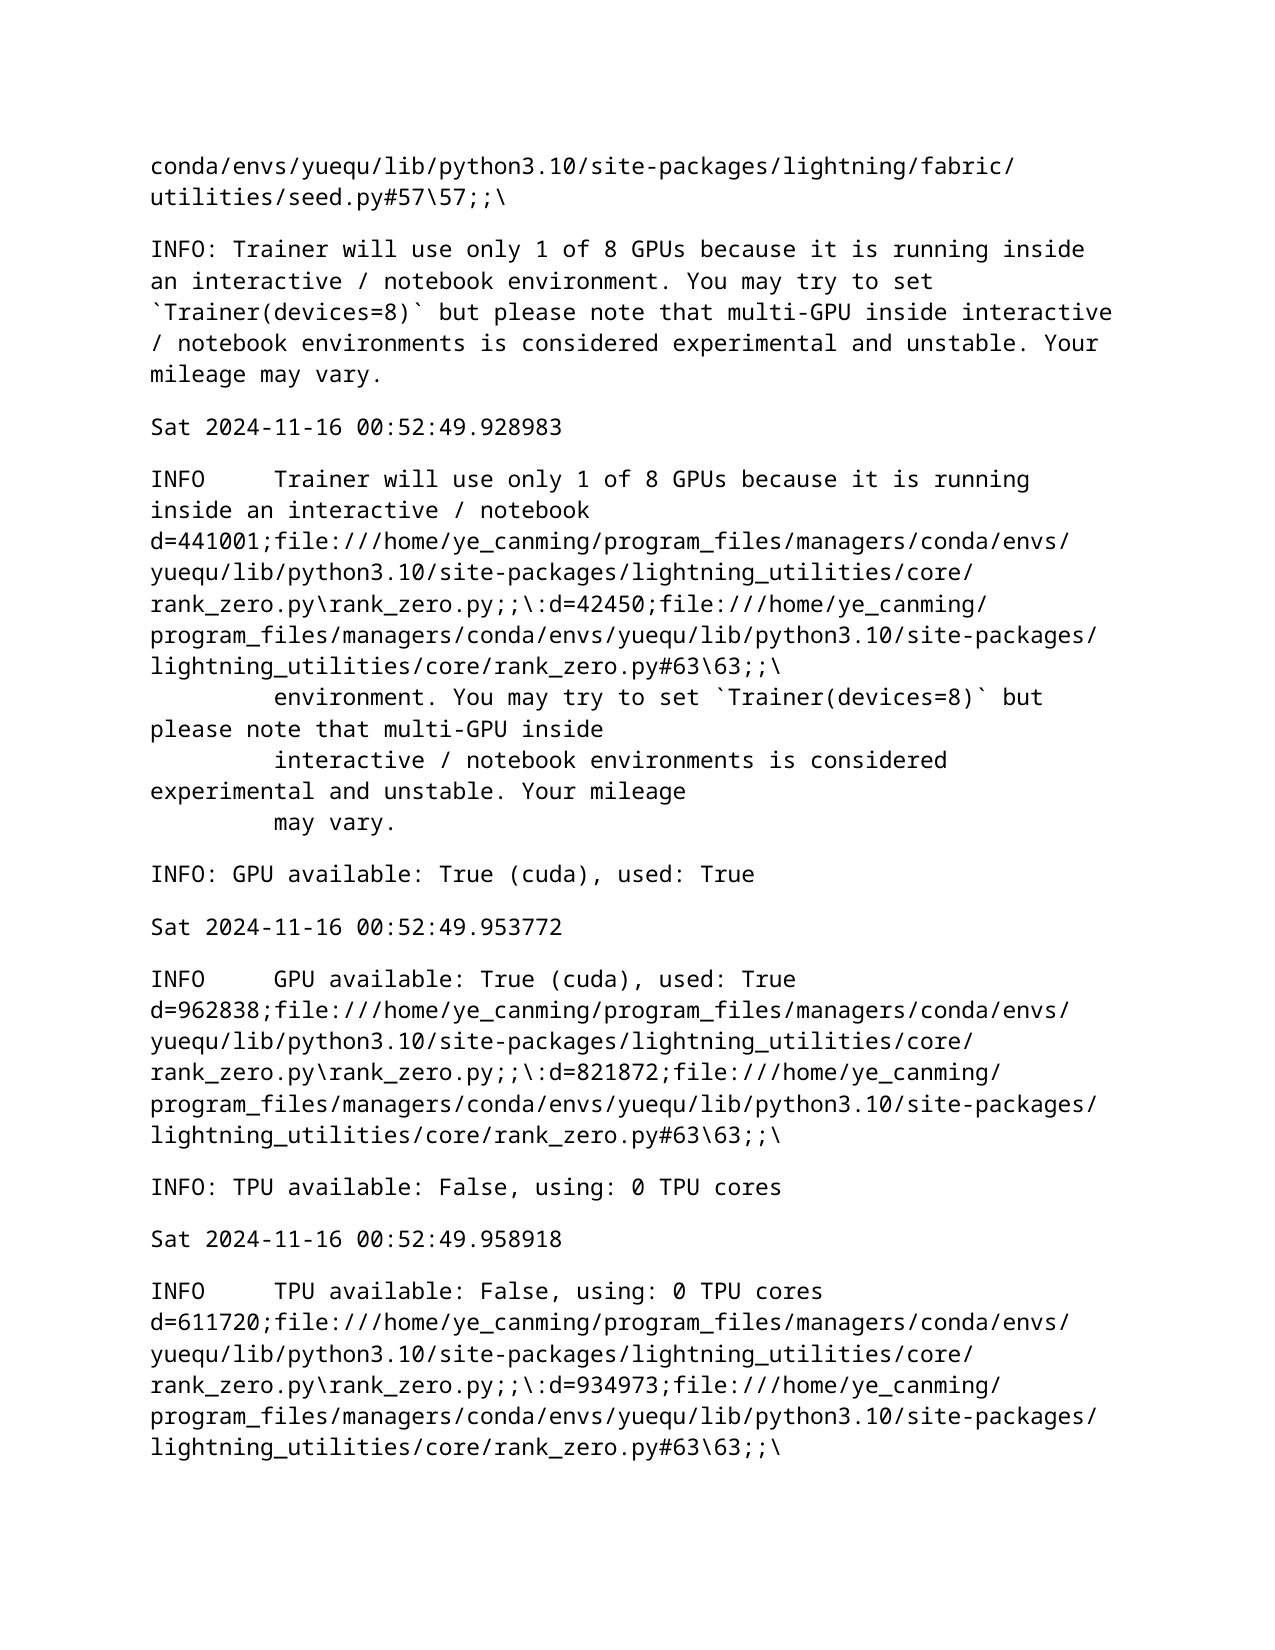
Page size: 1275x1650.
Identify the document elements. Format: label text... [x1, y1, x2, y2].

text INFO: TPU available: False, using: 0 TPU cores [150, 1171, 1125, 1202]
text INFO Trainer will use only 1 of 8 GPUs because it is running inside an interactive / notebook d=441001;file:///home/ye_canming/program_files/managers/conda/envs/yuequ/lib/python3.10/site-packages/lightning_utilities/core/rank_zero.py\rank_zero.py;;\:d=42450;file:///home/ye_canming/program_files/managers/conda/envs/yuequ/lib/python3.10/site-packages/lightning_utilities/core/rank_zero.py#63\63;;\ environment. You may try to set `Trainer(devices=8)` but please note that multi-GPU inside interactive / notebook environments is considered experimental and unstable. Your mileage may vary. [150, 462, 1125, 837]
text INFO: GPU available: True (cuda), used: True [150, 858, 1125, 889]
text Sat 2024-11-16 00:52:49.928983 [150, 410, 1125, 442]
text INFO GPU available: True (cuda), used: True d=962838;file:///home/ye_canming/program_files/managers/conda/envs/yuequ/lib/python3.10/site-packages/lightning_utilities/core/rank_zero.py\rank_zero.py;;\:d=821872;file:///home/ye_canming/program_files/managers/conda/envs/yuequ/lib/python3.10/site-packages/lightning_utilities/core/rank_zero.py#63\63;;\ [150, 962, 1125, 1150]
text Sat 2024-11-16 00:52:49.953772 [150, 910, 1125, 942]
text Sat 2024-11-16 00:52:49.958918 [150, 1223, 1125, 1254]
text INFO TPU available: False, using: 0 TPU cores d=611720;file:///home/ye_canming/program_files/managers/conda/envs/yuequ/lib/python3.10/site-packages/lightning_utilities/core/rank_zero.py\rank_zero.py;;\:d=934973;file:///home/ye_canming/program_files/managers/conda/envs/yuequ/lib/python3.10/site-packages/lightning_utilities/core/rank_zero.py#63\63;;\ [150, 1275, 1125, 1462]
